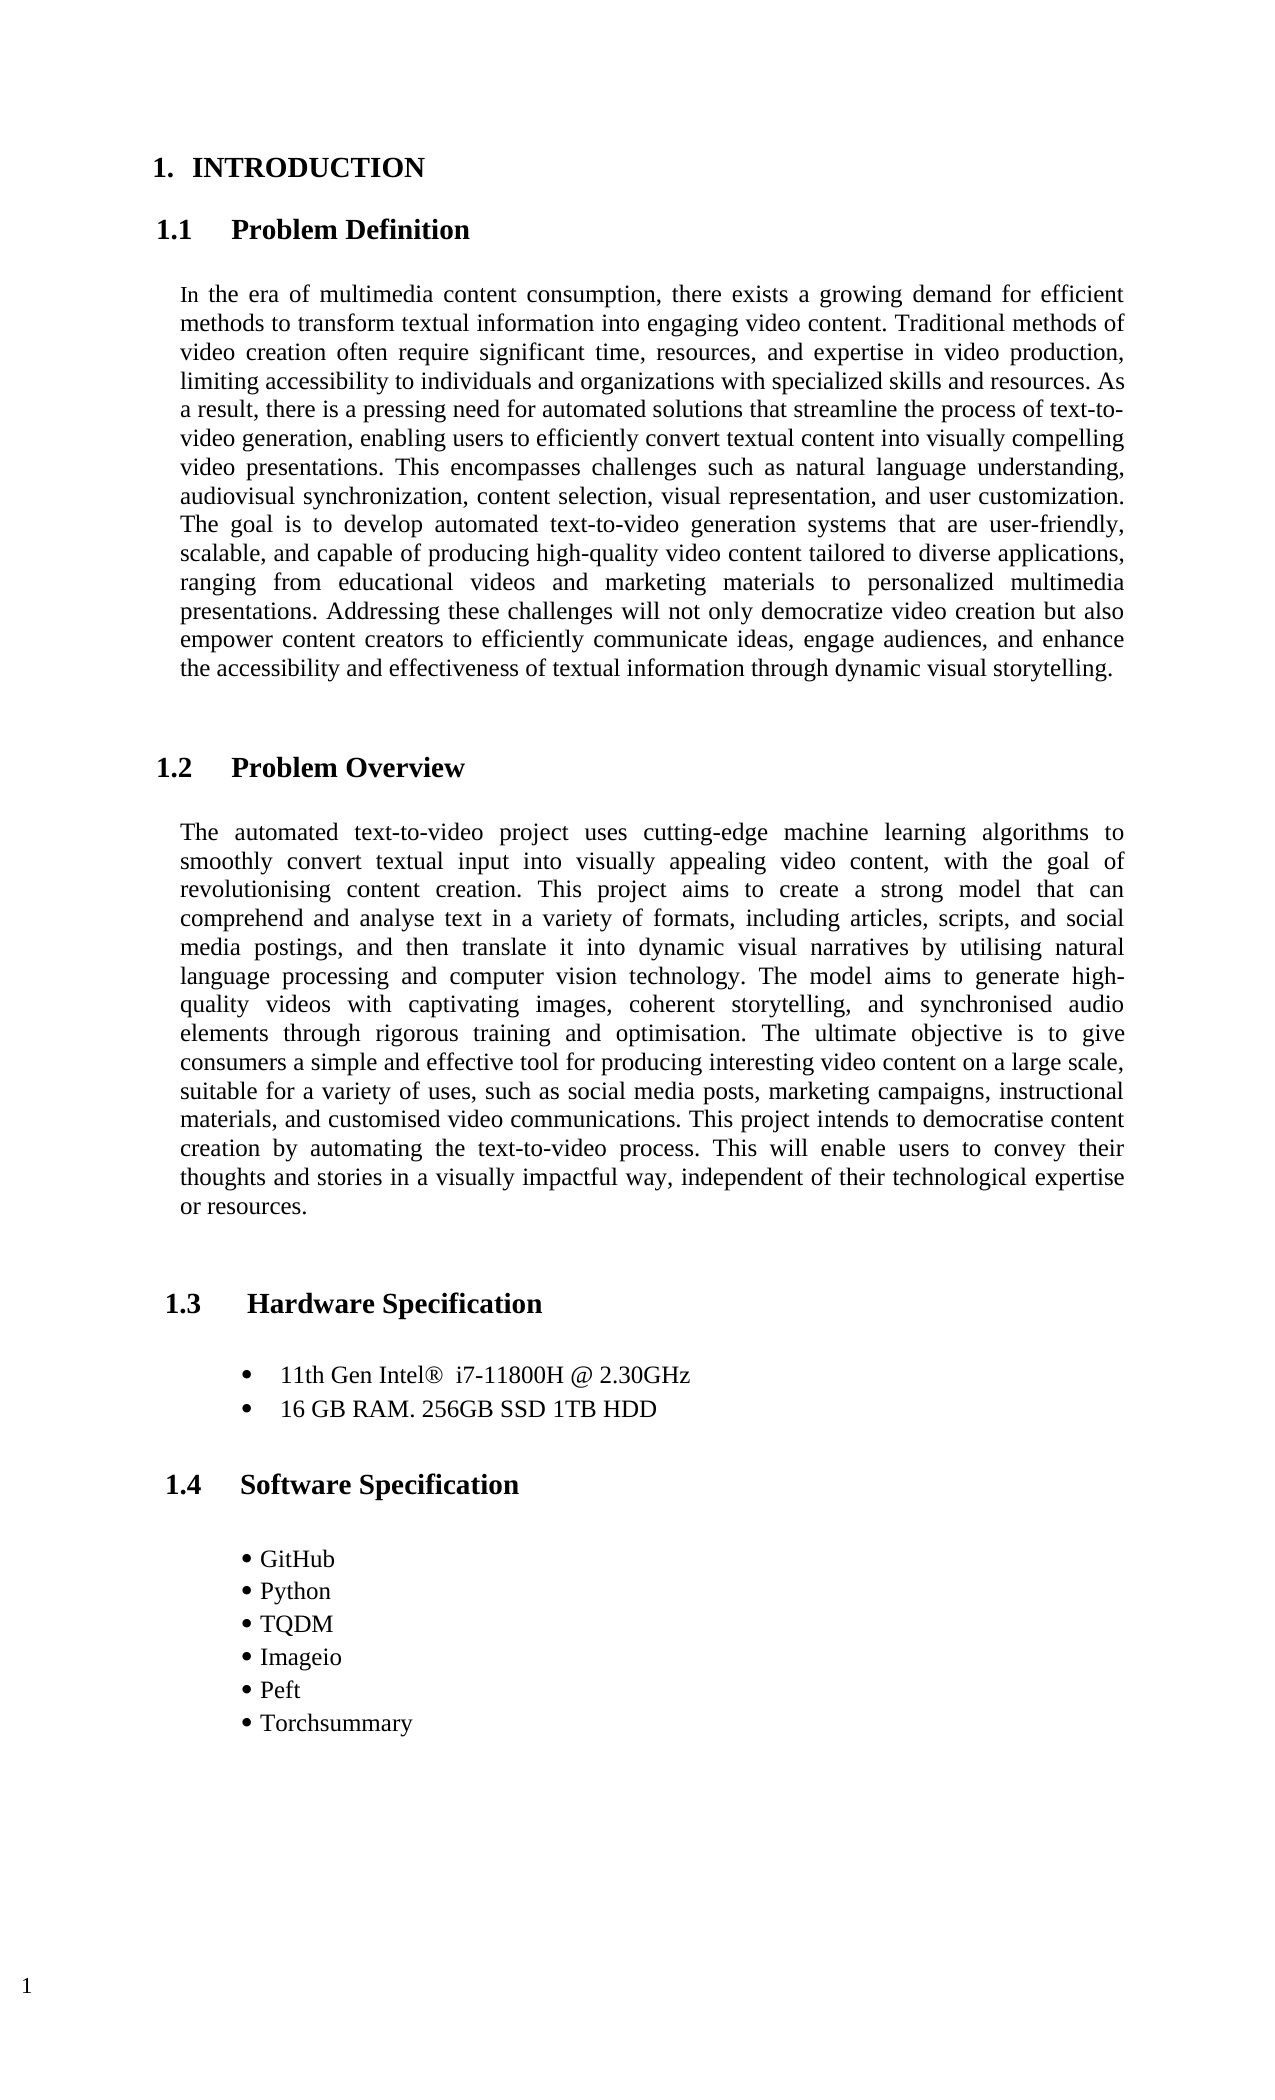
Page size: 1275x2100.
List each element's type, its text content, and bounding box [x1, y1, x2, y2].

list 16 GB RAM. 256GB SSD 1TB HDD [242, 1394, 697, 1423]
list Peft [242, 1675, 1258, 1704]
subtitle INTRODUCTION [152, 150, 1258, 183]
text The automated text-to-video project uses cutting-edge machine learning algorithms to smoothly convert textual input into visually appealing video content, with the goal of revolutionising content creation. This project aims to create a strong model that can comprehend and analyse text in a variety of formats, including articles, scripts, and social media postings, and then translate it into dynamic visual narratives by utilising natural language processing and computer vision technology. The model aims to generate high-quality videos with captivating images, coherent storytelling, and synchronised audio elements through rigorous training and optimisation. The ultimate objective is to give consumers a simple and effective tool for producing interesting video content on a large scale, suitable for a variety of uses, such as social media posts, marketing campaigns, instructional materials, and customised video communications. This project intends to democratise content creation by automating the text-to-video process. This will enable users to convey their thoughts and stories in a visually impactful way, independent of their technological expertise or resources. [180, 817, 1125, 1219]
list In the era of multimedia content consumption, there exists a growing demand for efficient methods to transform textual information into engaging video content. Traditional methods of video creation often require significant time, resources, and expertise in video production, limiting accessibility to individuals and organizations with specialized skills and resources. As a result, there is a pressing need for automated solutions that streamline the process of text-to-video generation, enabling users to efficiently convert textual content into visually compelling video presentations. This encompasses challenges such as natural language understanding, audiovisual synchronization, content selection, visual representation, and user customization. The goal is to develop automated text-to-video generation systems that are user-friendly, scalable, and capable of producing high-quality video content tailored to diverse applications, ranging from educational videos and marketing materials to personalized multimedia presentations. Addressing these challenges will not only democratize video creation but also empower content creators to efficiently communicate ideas, engage audiences, and enhance the accessibility and effectiveness of textual information through dynamic visual storytelling. [180, 279, 1125, 682]
list Torchsummary [242, 1708, 1258, 1736]
list Problem Definition [156, 212, 1258, 246]
list GitHub [242, 1544, 1258, 1572]
list Python [242, 1576, 1258, 1605]
subtitle Hardware Specification [164, 1286, 1258, 1320]
list TQDM [242, 1609, 1258, 1638]
subtitle Problem Overview [156, 750, 1258, 783]
list Imageio [242, 1642, 1258, 1671]
subtitle Software Specification [165, 1467, 1258, 1501]
list 11th Gen Intel® i7-11800H @ 2.30GHz [242, 1361, 697, 1389]
